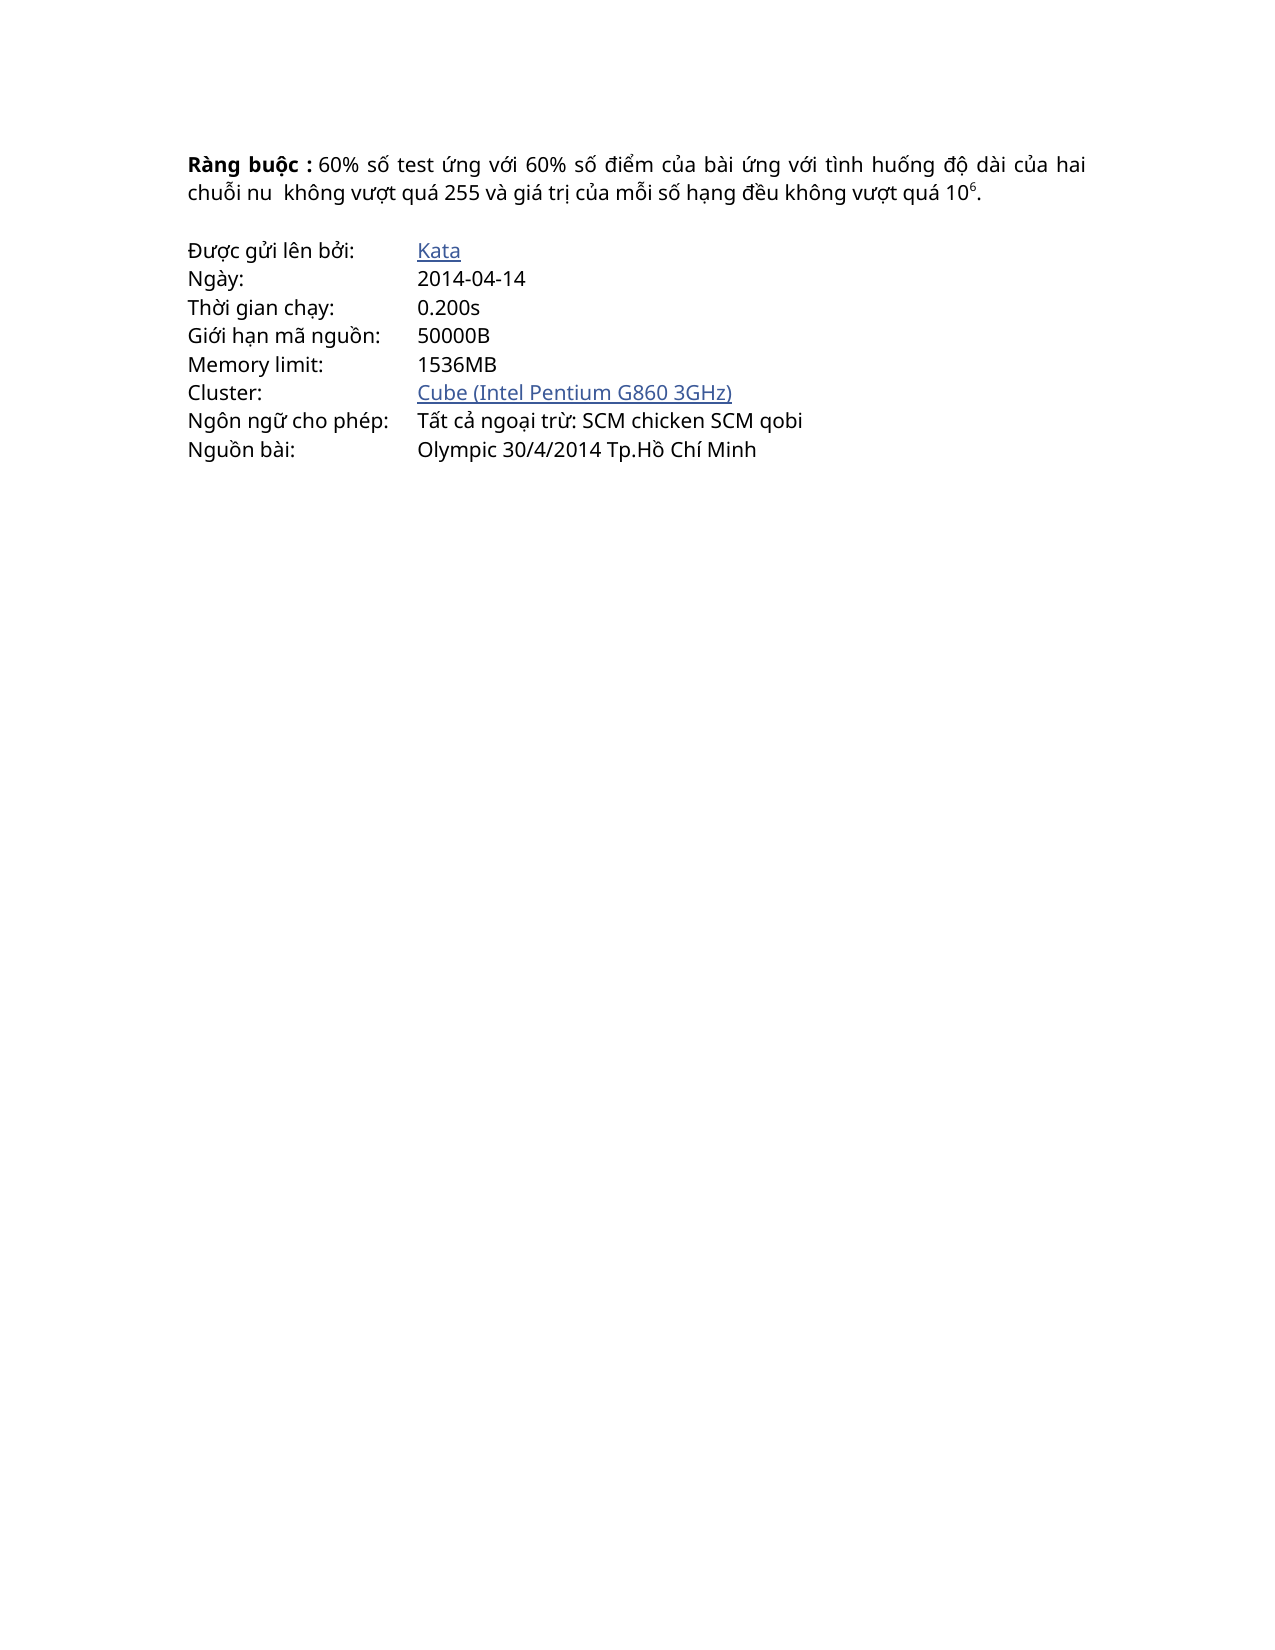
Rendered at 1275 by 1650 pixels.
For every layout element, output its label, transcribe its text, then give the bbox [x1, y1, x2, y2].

table_header Được gửi lên bởi: [188, 236, 417, 264]
table_cell Ngôn ngữ cho phép: [188, 407, 417, 435]
table_cell Memory limit: [188, 350, 417, 378]
table_cell 50000B [417, 321, 854, 350]
table_cell 1536MB [417, 350, 854, 378]
table_cell Giới hạn mã nguồn: [188, 321, 417, 350]
table_cell Thời gian chạy: [188, 293, 417, 321]
table_cell Cluster: [188, 378, 417, 407]
table_cell Cube (Intel Pentium G860 3GHz) [417, 378, 854, 407]
table_cell 2014-04-14 [417, 265, 854, 293]
table_cell Nguồn bài: [188, 435, 417, 463]
text Ràng buộc : 60% số test ứng với 60% số điểm của bài ứng với tình huống độ dài của hai chuỗi nu không vượt quá 255 và giá trị của mỗi số hạng đều không vượt quá 106. [187, 150, 1087, 207]
table_cell 0.200s [417, 293, 854, 321]
table_header Kata [417, 236, 854, 264]
table_cell Olympic 30/4/2014 Tp.Hồ Chí Minh [417, 435, 854, 463]
table_cell Ngày: [188, 265, 417, 293]
table_cell Tất cả ngoại trừ: SCM chicken SCM qobi [417, 407, 854, 435]
